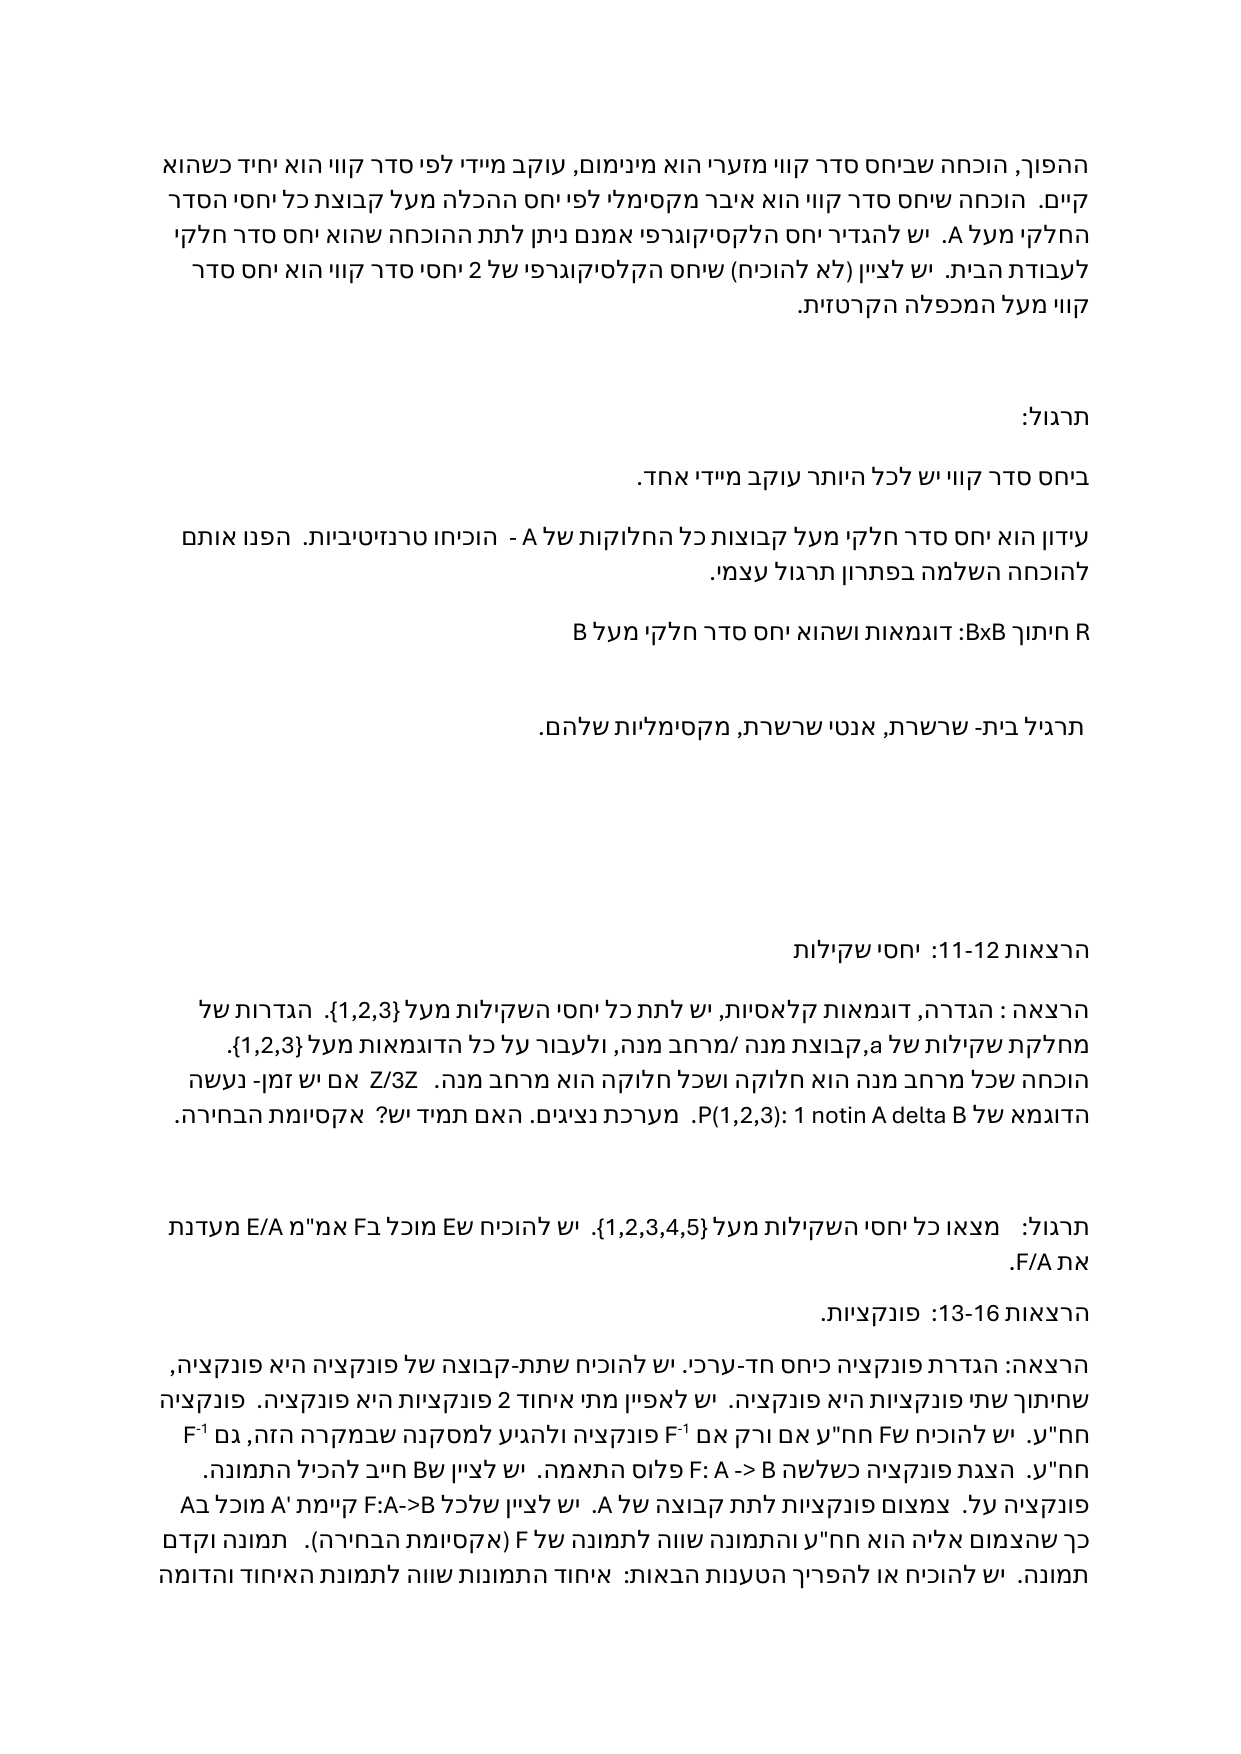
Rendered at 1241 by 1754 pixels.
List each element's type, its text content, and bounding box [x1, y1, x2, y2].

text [150, 1350, 1090, 1591]
text תרגיל בית- שרשרת, אנטי שרשרת, מקסימליות שלהם. [150, 677, 1090, 742]
text עידון הוא יחס סדר חלקי מעל קבוצות כל החלוקות של A - הוכיחו טרנזיטיביות. הפנו אותם להוכחה השלמה בפתרון תרגול עצמי. [150, 522, 1090, 587]
text תרגול: [150, 402, 1090, 432]
text ביחס סדר קווי יש לכל היותר עוקב מיידי אחד. [150, 462, 1090, 492]
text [150, 150, 1090, 321]
text הרצאה : הגדרה, דוגמאות קלאסיות, יש לתת כל יחסי השקילות מעל {1,2,3}. הגדרות של מחלקת שקילות של a,קבוצת מנה /מרחב מנה, ולעבור על כל הדוגמאות מעל {1,2,3}. הוכחה שכל מרחב מנה הוא חלוקה ושכל חלוקה הוא מרחב מנה. Z/3Z אם יש זמן- נעשה הדוגמא של P(1,2,3): 1 notin A delta B. מערכת נציגים. האם תמיד יש? אקסיומת הבחירה. [150, 995, 1090, 1131]
text הרצאות 11-12: יחסי שקילות [150, 935, 1090, 966]
text R חיתוך BxB: דוגמאות ושהוא יחס סדר חלקי מעל B [150, 617, 1090, 647]
text תרגול: מצאו כל יחסי השקילות מעל {1,2,3,4,5}. יש להוכיח שE מוכל בF אמ"מ E/A מעדנת את F/A. [150, 1212, 1090, 1277]
text הרצאות 13-16: פונקציות. [150, 1298, 1090, 1329]
